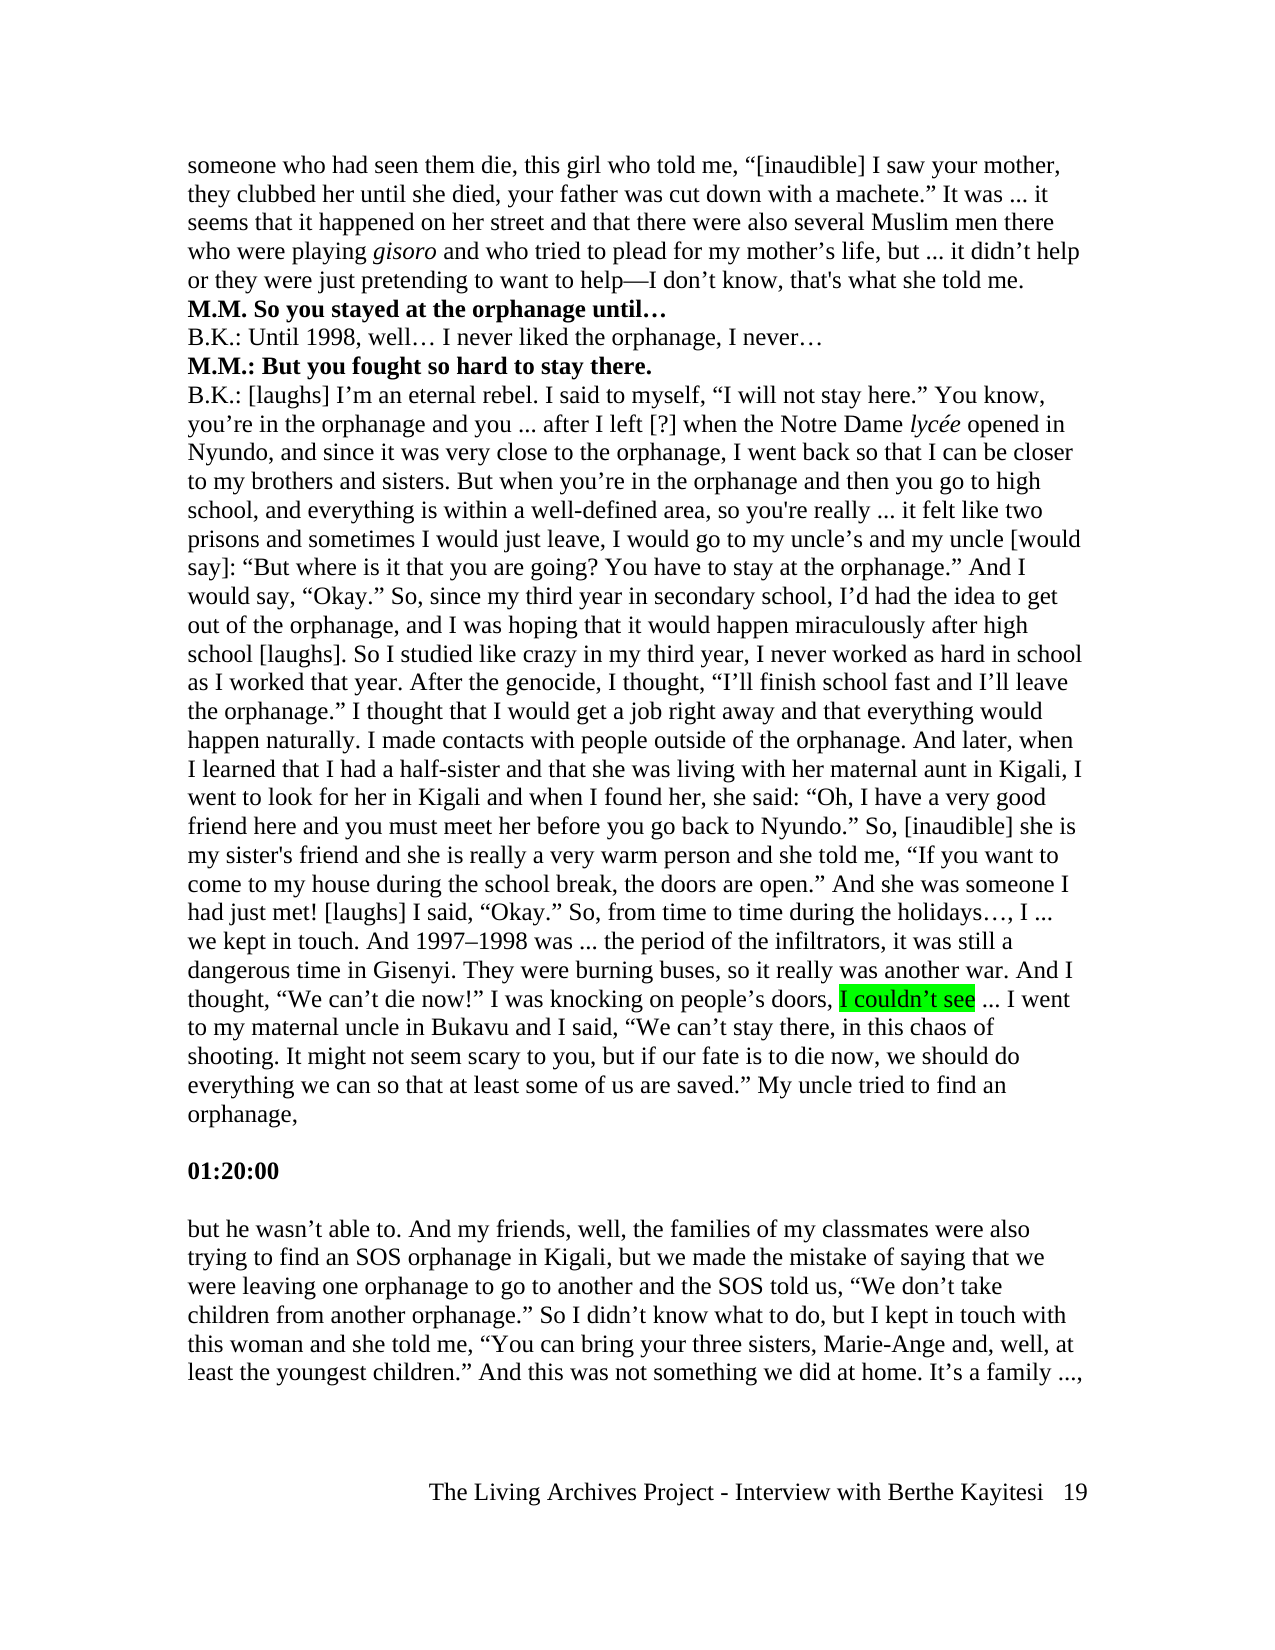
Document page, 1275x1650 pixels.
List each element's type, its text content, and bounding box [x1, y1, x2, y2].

text M.M. So you stayed at the orphanage until… [187, 294, 1087, 322]
text B.K.: Until 1998, well… I never liked the orphanage, I never… [187, 322, 1087, 351]
text M.M.: But you fought so hard to stay there. [187, 351, 1087, 380]
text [187, 150, 1087, 294]
text B.K.: [laughs] I’m an eternal rebel. I said to myself, “I will not stay here.” You know, you’re in the orphanage and you ... after I left [?] when the Notre Dame lycée opened in Nyundo, and since it was very close to the orphanage, I went back so that I can be closer to my brothers and sisters. But when you’re in the orphanage and then you go to high school, and everything is within a well-defined area, so you're really ... it felt like two prisons and sometimes I would just leave, I would go to my uncle’s and my uncle [would say]: “But where is it that you are going? You have to stay at the orphanage.” And I would say, “Okay.” So, since my third year in secondary school, I’d had the idea to get out of the orphanage, and I was hoping that it would happen miraculously after high school [laughs]. So I studied like crazy in my third year, I never worked as hard in school as I worked that year. After the genocide, I thought, “I’ll finish school fast and I’ll leave the orphanage.” I thought that I would get a job right away and that everything would happen naturally. I made contacts with people outside of the orphanage. And later, when I learned that I had a half-sister and that she was living with her maternal aunt in Kigali, I went to look for her in Kigali and when I found her, she said: “Oh, I have a very good friend here and you must meet her before you go back to Nyundo.” So, [inaudible] she is my sister's friend and she is really a very warm person and she told me, “If you want to come to my house during the school break, the doors are open.” And she was someone I had just met! [laughs] I said, “Okay.” So, from time to time during the holidays…, I ... we kept in touch. And 1997–1998 was ... the period of the infiltrators, it was still a dangerous time in Gisenyi. They were burning buses, so it really was another war. And I thought, “We can’t die now!” I was knocking on people’s doors, I couldn’t see ... I went to my maternal uncle in Bukavu and I said, “We can’t stay there, in this chaos of shooting. It might not seem scary to you, but if our fate is to die now, we should do everything we can so that at least some of us are saved.” My uncle tried to find an orphanage, [187, 380, 1087, 1127]
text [187, 1214, 1087, 1386]
text 01:20:00 [187, 1156, 1087, 1185]
